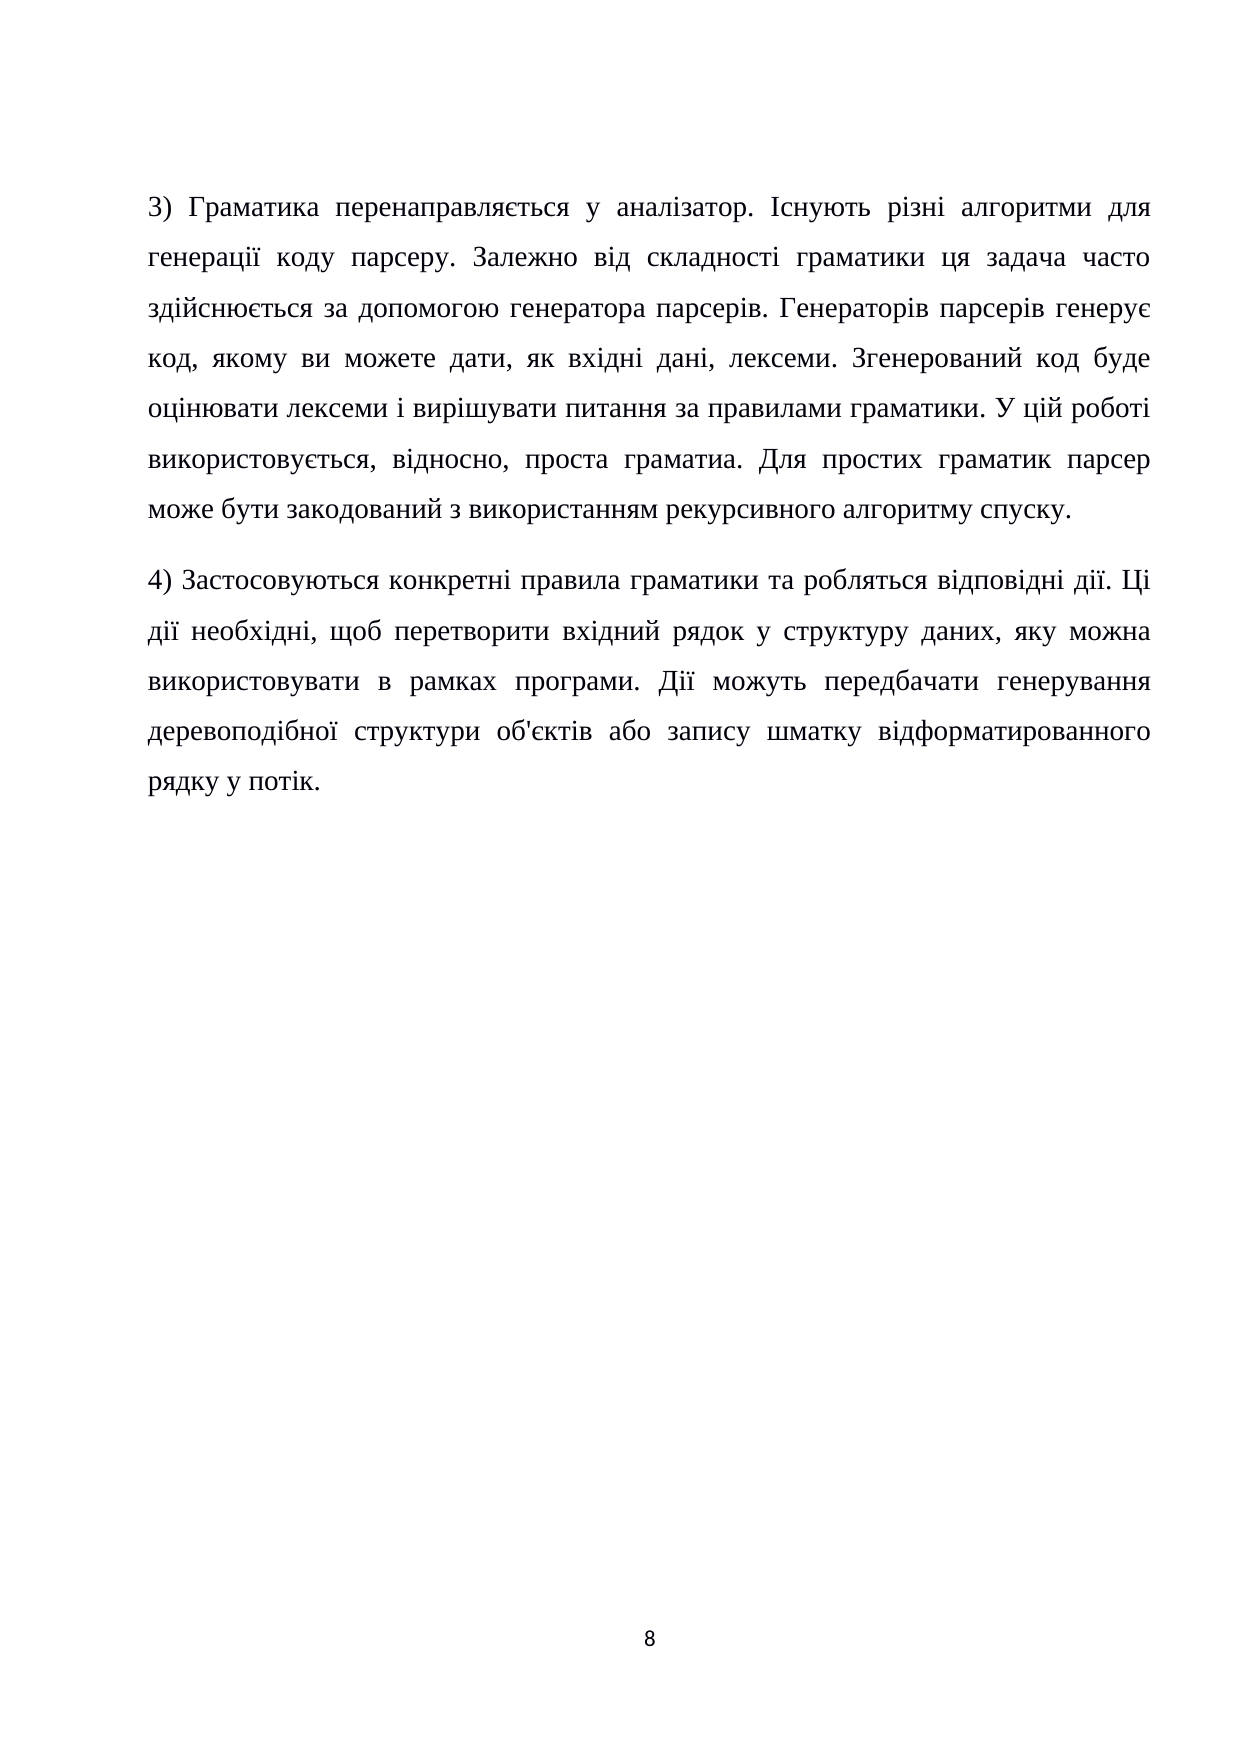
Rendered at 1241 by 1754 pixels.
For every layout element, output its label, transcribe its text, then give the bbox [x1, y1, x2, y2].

text 4) Застосовуються конкретні правила граматики та робляться відповідні дії. Ці дії необхідні, щоб перетворити вхідний рядок у структуру даних, яку можна використовувати в рамках програми. Дії можуть передбачати генерування деревоподібної структури об'єктів або запису шматку відформатированного рядку у потік. [148, 562, 1152, 797]
text 3) Граматика перенаправляється у аналізатор. Існують різні алгоритми для генерації коду парсеру. Залежно від складності граматики ця задача часто здійснюється за допомогою генератора парсерів. Генераторів парсерів генерує код, якому ви можете дати, як вхідні дані, лексеми. Згенерований код буде оцінювати лексеми і вирішувати питання за правилами граматики. У цій роботі використовується, відносно, проста граматиа. Для простих граматик парсер може бути закодований з використанням рекурсивного алгоритму спуску. [148, 189, 1152, 525]
